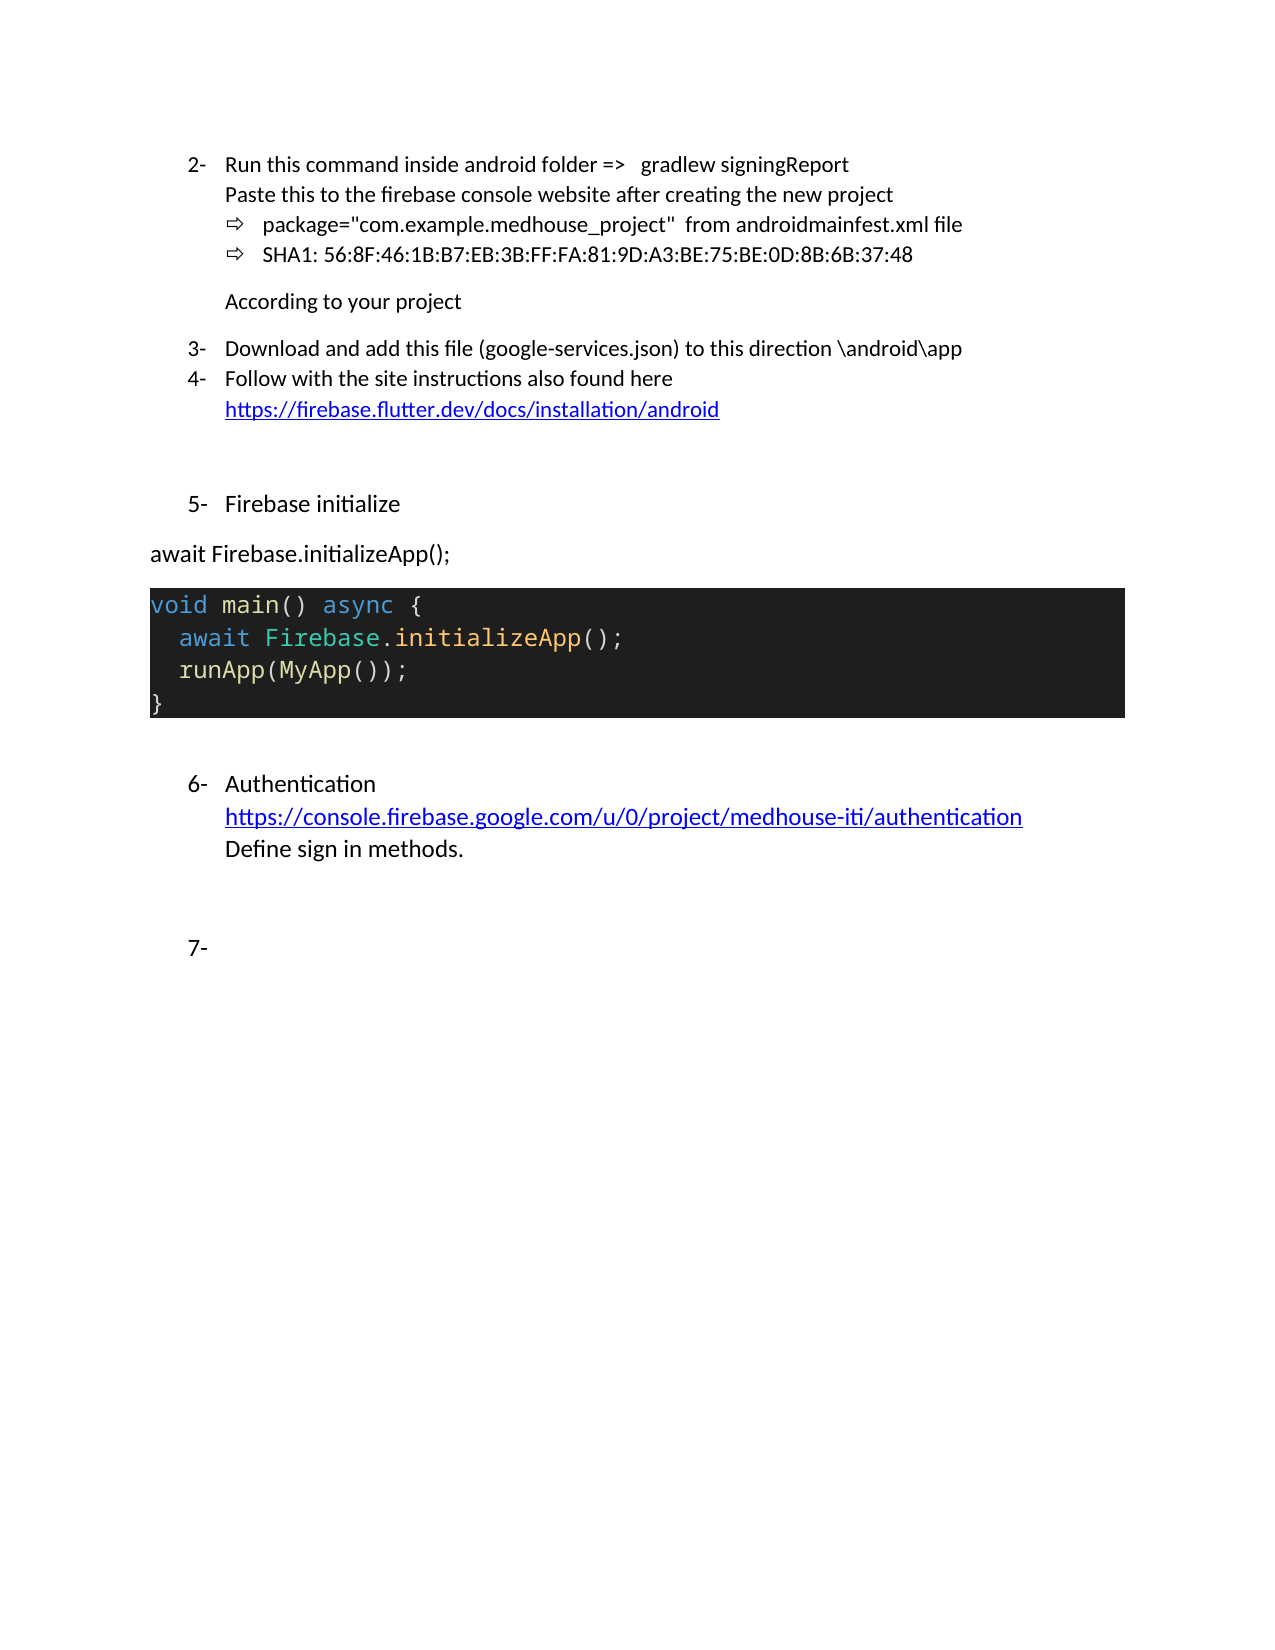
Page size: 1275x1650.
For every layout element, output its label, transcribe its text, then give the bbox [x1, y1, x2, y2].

list Define sign in methods. [225, 833, 1125, 864]
list Paste this to the firebase console website after creating the new project [225, 180, 1125, 208]
list Download and add this file (google-services.json) to this direction \android\app [187, 334, 1125, 362]
list SHA1: 56:8F:46:1B:B7:EB:3B:FF:FA:81:9D:A3:BE:75:BE:0D:8B:6B:37:48 [225, 241, 1125, 269]
list Run this command inside android folder => gradlew signingReport [187, 150, 1125, 178]
text void main() async { await Firebase.initializeApp(); runApp(MyApp()); } [150, 588, 1125, 718]
text await Firebase.initializeApp(); [150, 538, 1125, 569]
list Follow with the site instructions also found here https://firebase.flutter.dev/docs/installation/android [187, 364, 1125, 423]
text According to your project [225, 287, 1125, 316]
list Firebase initialize [187, 488, 1125, 519]
list Authentication https://console.firebase.google.com/u/0/project/medhouse-iti/authentication [187, 768, 1125, 831]
list package="com.example.medhouse_project" from androidmainfest.xml file [225, 210, 1125, 238]
